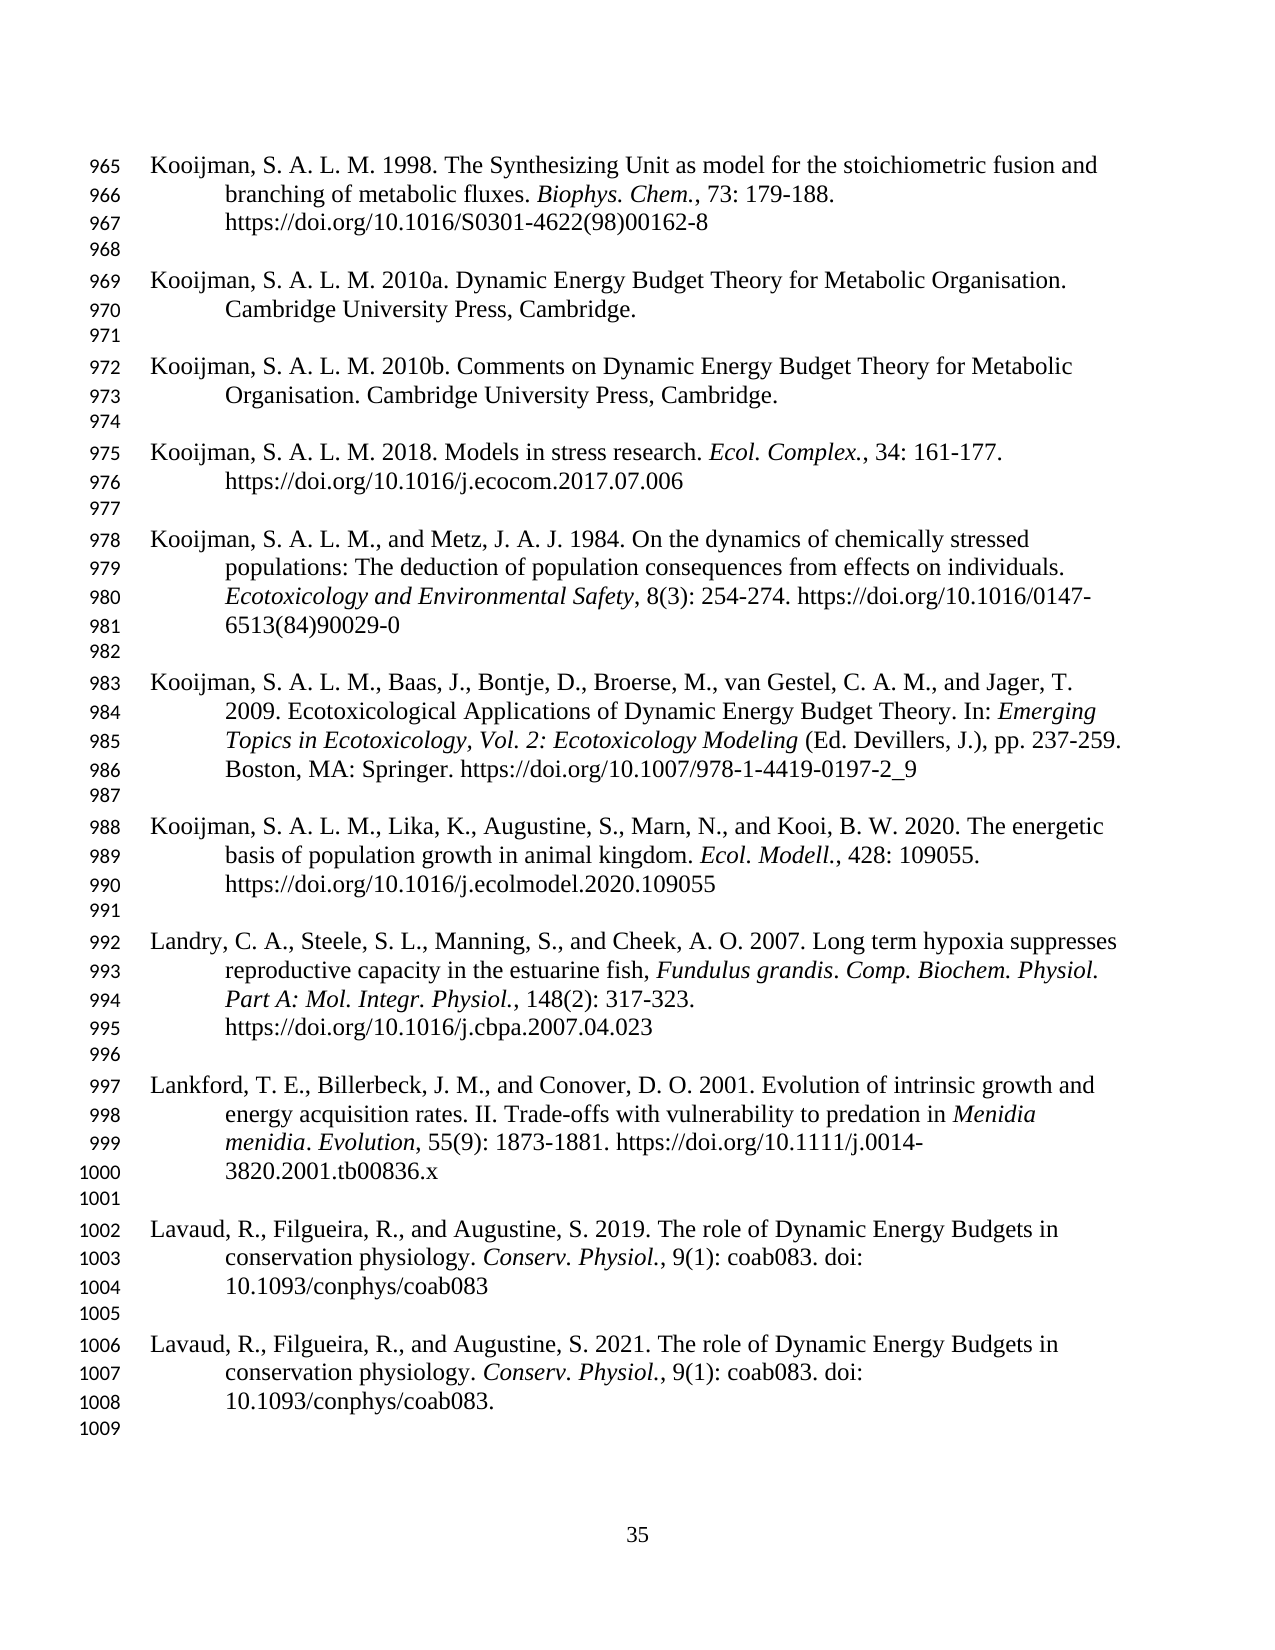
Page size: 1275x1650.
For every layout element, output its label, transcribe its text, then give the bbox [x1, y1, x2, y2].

text Kooijman, S. A. L. M. 2010b. Comments on Dynamic Energy Budget Theory for Metabolic Organisation. Cambridge University Press, Cambridge. [150, 351, 1125, 409]
text Kooijman, S. A. L. M. 2018. Models in stress research. Ecol. Complex., 34: 161-177. https://doi.org/10.1016/j.ecocom.2017.07.006 [150, 437, 1125, 495]
text Kooijman, S. A. L. M. 1998. The Synthesizing Unit as model for the stoichiometric fusion and branching of metabolic fluxes. Biophys. Chem., 73: 179-188. https://doi.org/10.1016/S0301-4622(98)00162-8 [150, 150, 1125, 236]
text Landry, C. A., Steele, S. L., Manning, S., and Cheek, A. O. 2007. Long term hypoxia suppresses reproductive capacity in the estuarine fish, Fundulus grandis. Comp. Biochem. Physiol. Part A: Mol. Integr. Physiol., 148(2): 317-323. https://doi.org/10.1016/j.cbpa.2007.04.023 [150, 926, 1125, 1041]
text Lavaud, R., Filgueira, R., and Augustine, S. 2021. The role of Dynamic Energy Budgets in conservation physiology. Conserv. Physiol., 9(1): coab083. doi: 10.1093/conphys/coab083. [150, 1329, 1125, 1415]
text Lankford, T. E., Billerbeck, J. M., and Conover, D. O. 2001. Evolution of intrinsic growth and energy acquisition rates. II. Trade-offs with vulnerability to predation in Menidia menidia. Evolution, 55(9): 1873-1881. https://doi.org/10.1111/j.0014-3820.2001.tb00836.x [150, 1070, 1125, 1185]
text Kooijman, S. A. L. M. 2010a. Dynamic Energy Budget Theory for Metabolic Organisation. Cambridge University Press, Cambridge. [150, 265, 1125, 322]
text Kooijman, S. A. L. M., Baas, J., Bontje, D., Broerse, M., van Gestel, C. A. M., and Jager, T. 2009. Ecotoxicological Applications of Dynamic Energy Budget Theory. In: Emerging Topics in Ecotoxicology, Vol. 2: Ecotoxicology Modeling (Ed. Devillers, J.), pp. 237-259. Boston, MA: Springer. https://doi.org/10.1007/978-1-4419-0197-2_9 [150, 667, 1125, 782]
text Kooijman, S. A. L. M., Lika, K., Augustine, S., Marn, N., and Kooi, B. W. 2020. The energetic basis of population growth in animal kingdom. Ecol. Modell., 428: 109055. https://doi.org/10.1016/j.ecolmodel.2020.109055 [150, 811, 1125, 897]
text Lavaud, R., Filgueira, R., and Augustine, S. 2019. The role of Dynamic Energy Budgets in conservation physiology. Conserv. Physiol., 9(1): coab083. doi: 10.1093/conphys/coab083 [150, 1214, 1125, 1300]
text Kooijman, S. A. L. M., and Metz, J. A. J. 1984. On the dynamics of chemically stressed populations: The deduction of population consequences from effects on individuals. Ecotoxicology and Environmental Safety, 8(3): 254-274. https://doi.org/10.1016/0147-6513(84)90029-0 [150, 524, 1125, 639]
